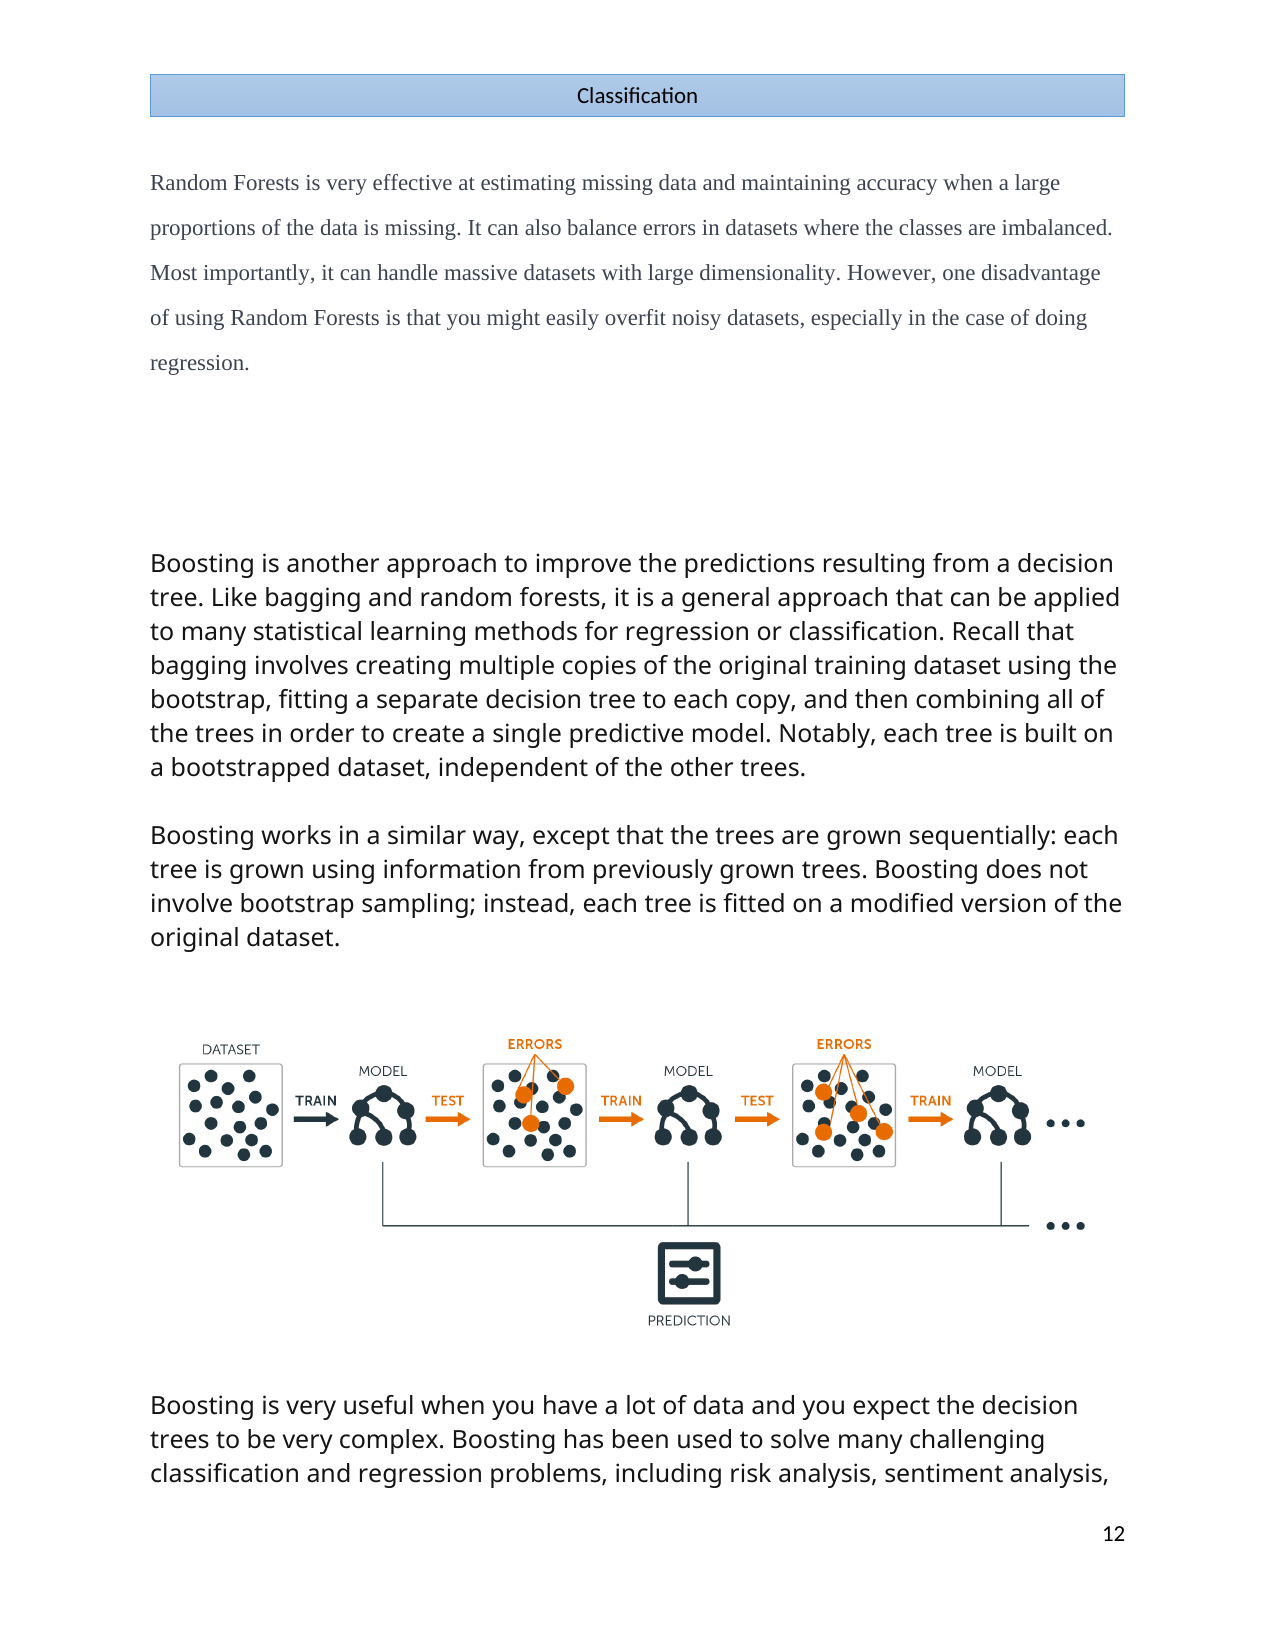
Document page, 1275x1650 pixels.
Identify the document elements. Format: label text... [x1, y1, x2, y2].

text Boosting works in a similar way, except that the trees are grown sequentially: each tree is grown using information from previously grown trees. Boosting does not involve bootstrap sampling; instead, each tree is fitted on a modified version of the original dataset. [150, 818, 1125, 954]
text Boosting is another approach to improve the predictions resulting from a decision tree. Like bagging and random forests, it is a general approach that can be applied to many statistical learning methods for regression or classification. Recall that bagging involves creating multiple copies of the original training dataset using the bootstrap, fitting a separate decision tree to each copy, and then combining all of the trees in order to create a single predictive model. Notably, each tree is built on a bootstrapped dataset, independent of the other trees. [150, 545, 1125, 784]
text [150, 1388, 1125, 1490]
text Random Forests is very effective at estimating missing data and maintaining accuracy when a large proportions of the data is missing. It can also balance errors in datasets where the classes are imbalanced. Most importantly, it can handle massive datasets with large dimensionality. However, one disadvantage of using Random Forests is that you might easily overfit noisy datasets, especially in the case of doing regression. [150, 150, 1125, 375]
picture [150, 988, 1125, 1354]
